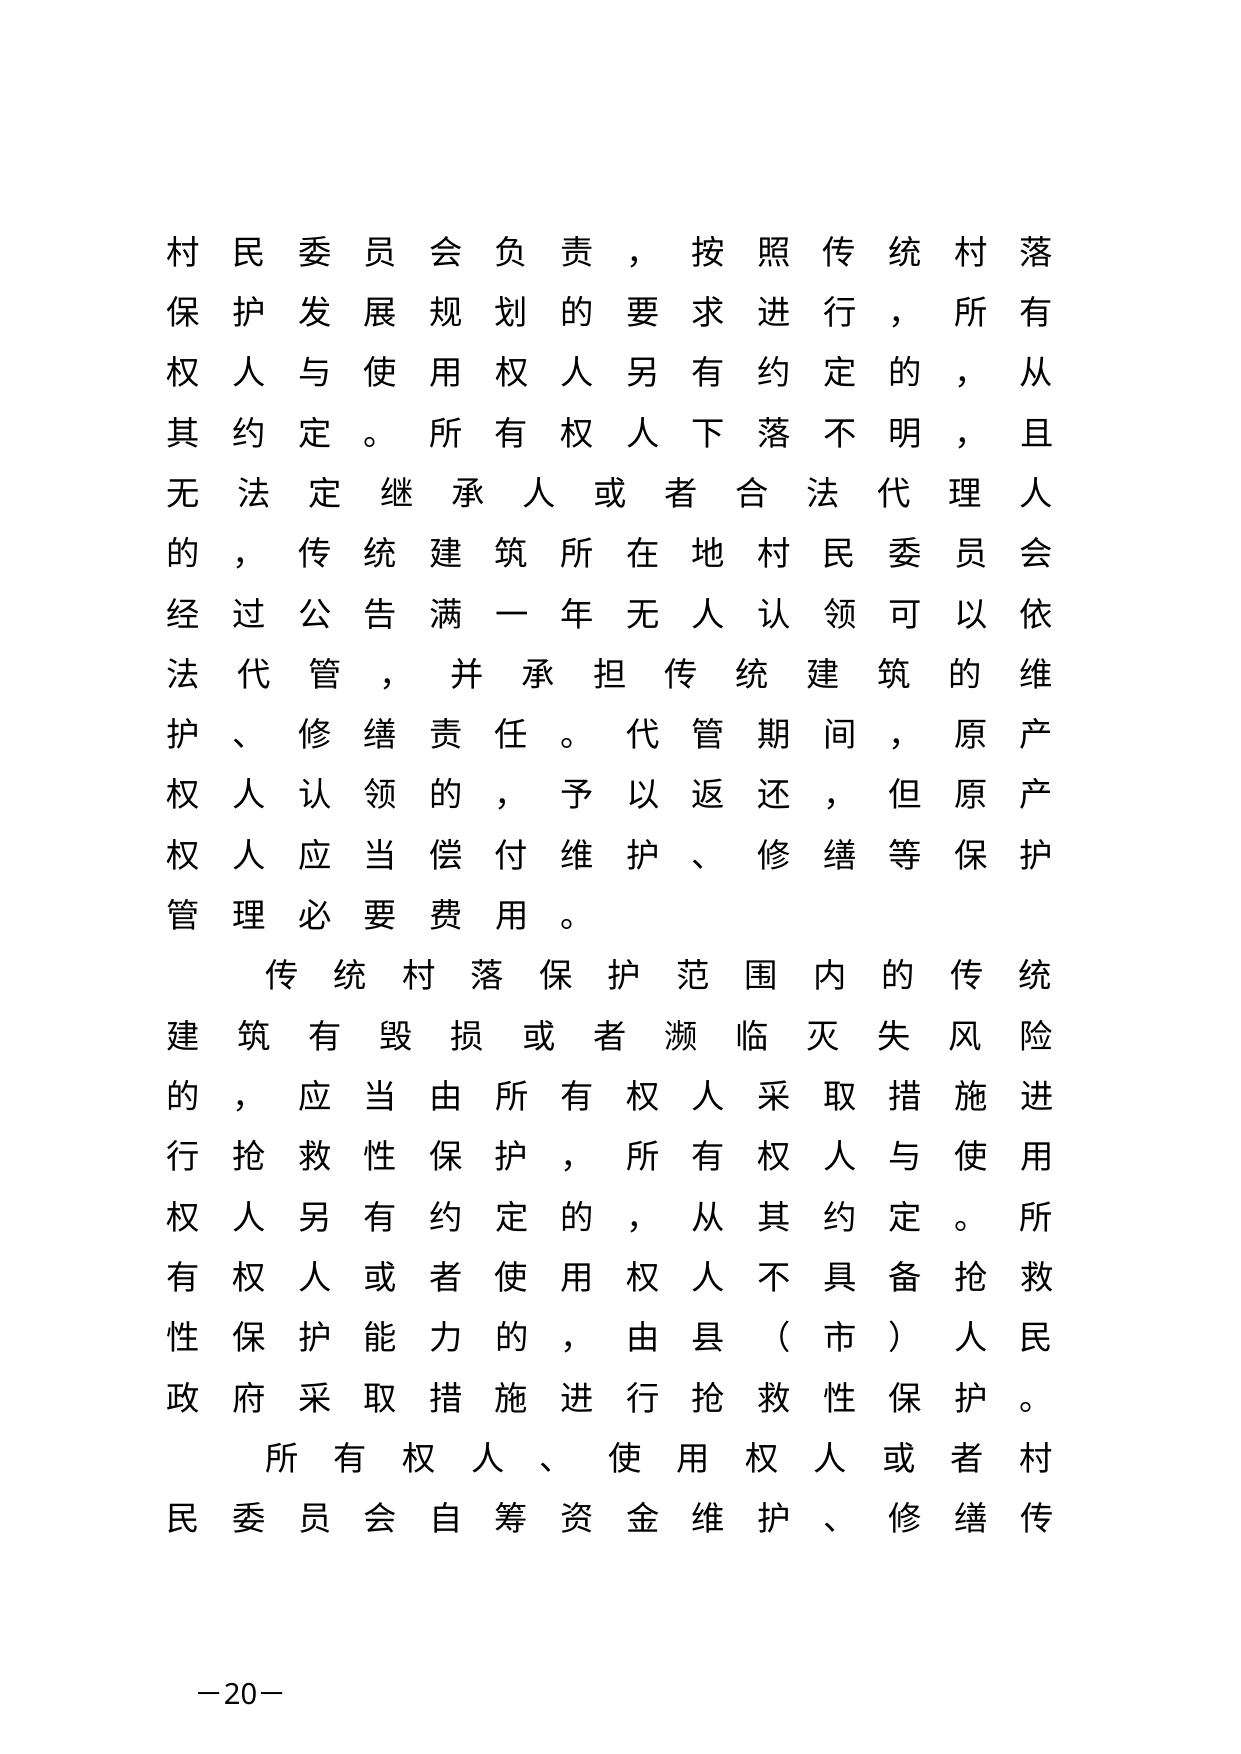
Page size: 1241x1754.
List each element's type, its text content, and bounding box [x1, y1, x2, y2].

text 传统村落保护范围内的传统建筑有毁损或者濒临灭失风险的，应当由所有权人采取措施进行抢救性保护，所有权人与使用权人另有约定的，从其约定。所有权人或者使用权人不具备抢救性保护能力的，由县（市）人民政府采取措施进行抢救性保护。 [167, 943, 1085, 1426]
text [167, 219, 1085, 943]
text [167, 1426, 1085, 1546]
